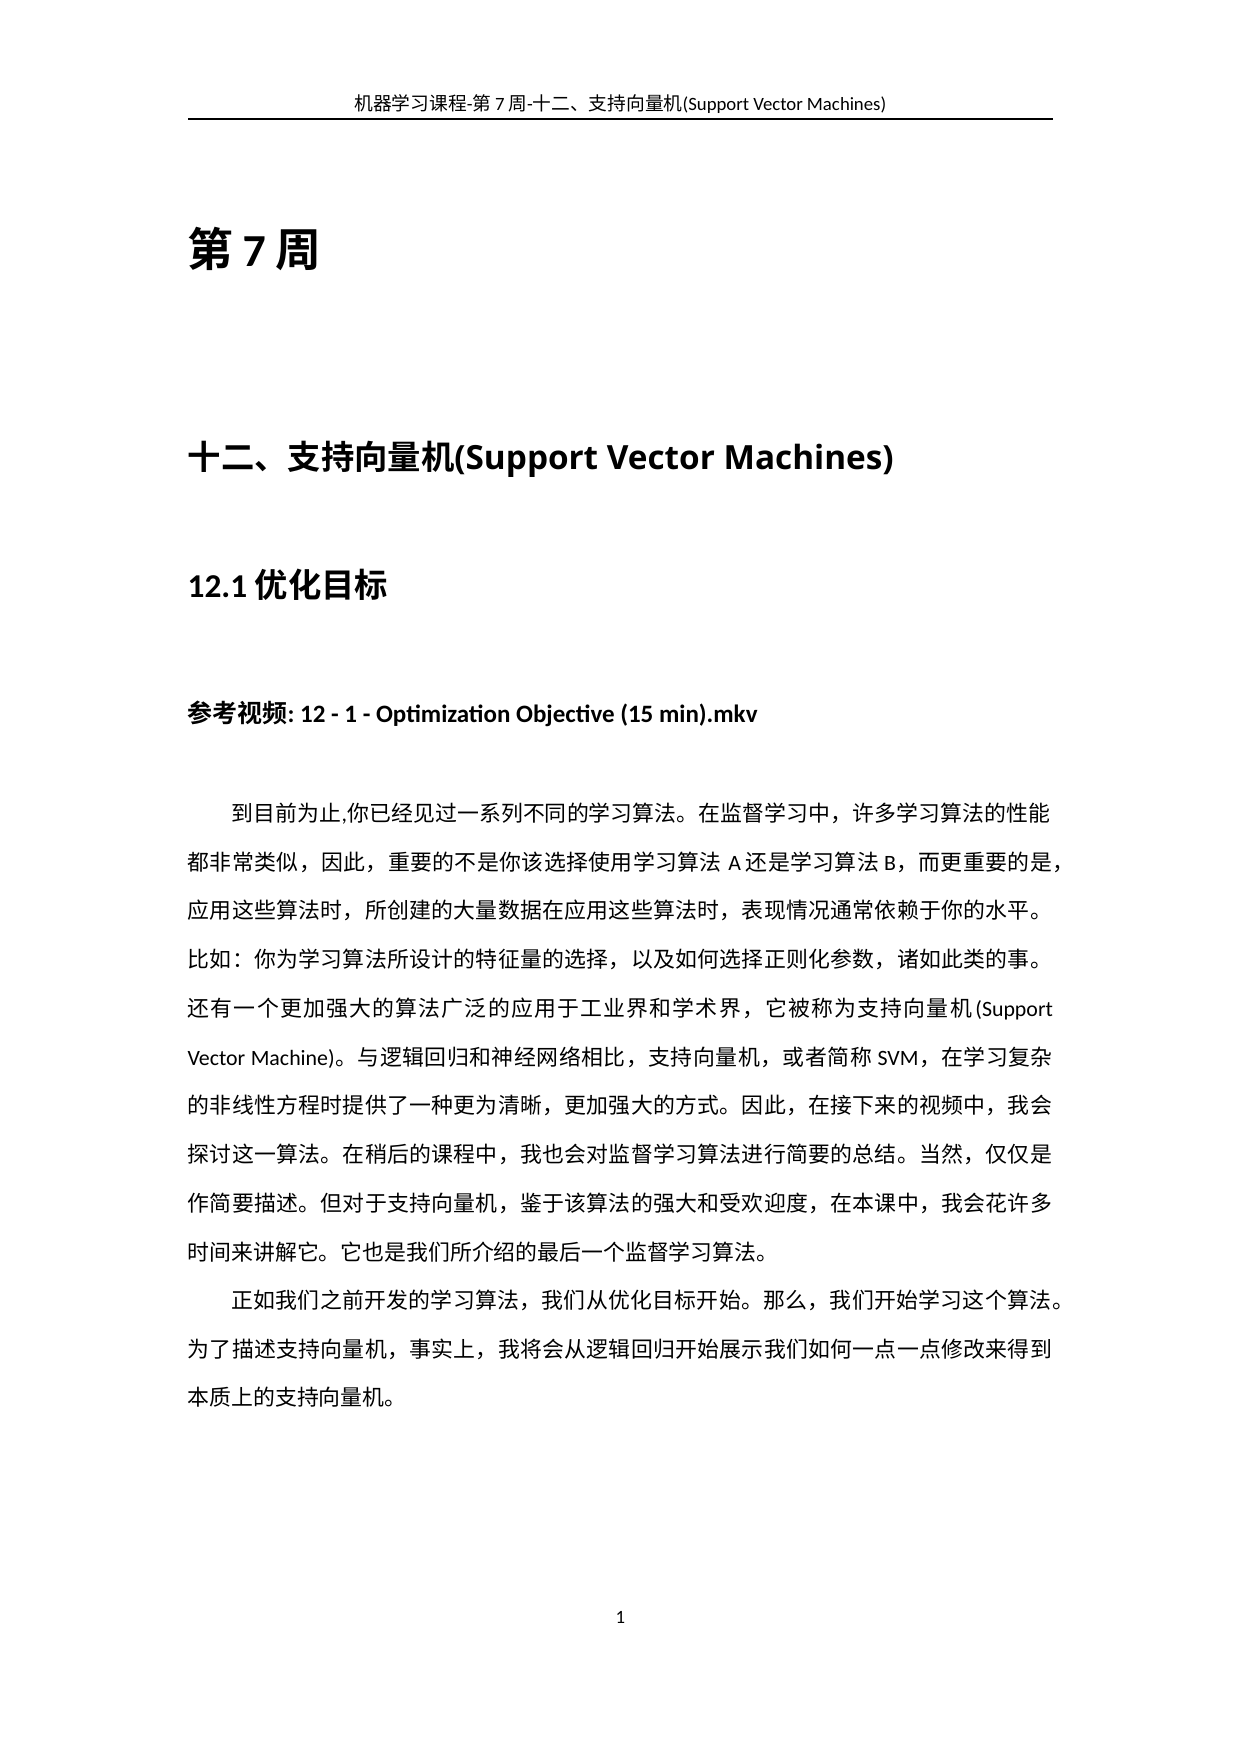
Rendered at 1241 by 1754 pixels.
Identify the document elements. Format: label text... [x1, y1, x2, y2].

text 十二、支持向量机(Support Vector Machines) [187, 423, 1053, 488]
text 参考视频: 12 - 1 - Optimization Objective (15 min).mkv [187, 679, 1053, 744]
text 第7周 [187, 197, 1053, 295]
text 到目前为止,你已经见过一系列不同的学习算法。在监督学习中，许多学习算法的性能都非常类似，因此，重要的不是你该选择使用学习算法A还是学习算法B，而更重要的是，应用这些算法时，所创建的大量数据在应用这些算法时，表现情况通常依赖于你的水平。比如：你为学习算法所设计的特征量的选择，以及如何选择正则化参数，诸如此类的事。还有一个更加强大的算法广泛的应用于工业界和学术界，它被称为支持向量机(Support Vector Machine)。与逻辑回归和神经网络相比，支持向量机，或者简称SVM，在学习复杂的非线性方程时提供了一种更为清晰，更加强大的方式。因此，在接下来的视频中，我会探讨这一算法。在稍后的课程中，我也会对监督学习算法进行简要的总结。当然，仅仅是作简要描述。但对于支持向量机，鉴于该算法的强大和受欢迎度，在本课中，我会花许多时间来讲解它。它也是我们所介绍的最后一个监督学习算法。 [187, 795, 1053, 1267]
text 12.1 优化目标 [187, 550, 1053, 615]
text 正如我们之前开发的学习算法，我们从优化目标开始。那么，我们开始学习这个算法。为了描述支持向量机，事实上，我将会从逻辑回归开始展示我们如何一点一点修改来得到本质上的支持向量机。 [187, 1282, 1053, 1412]
